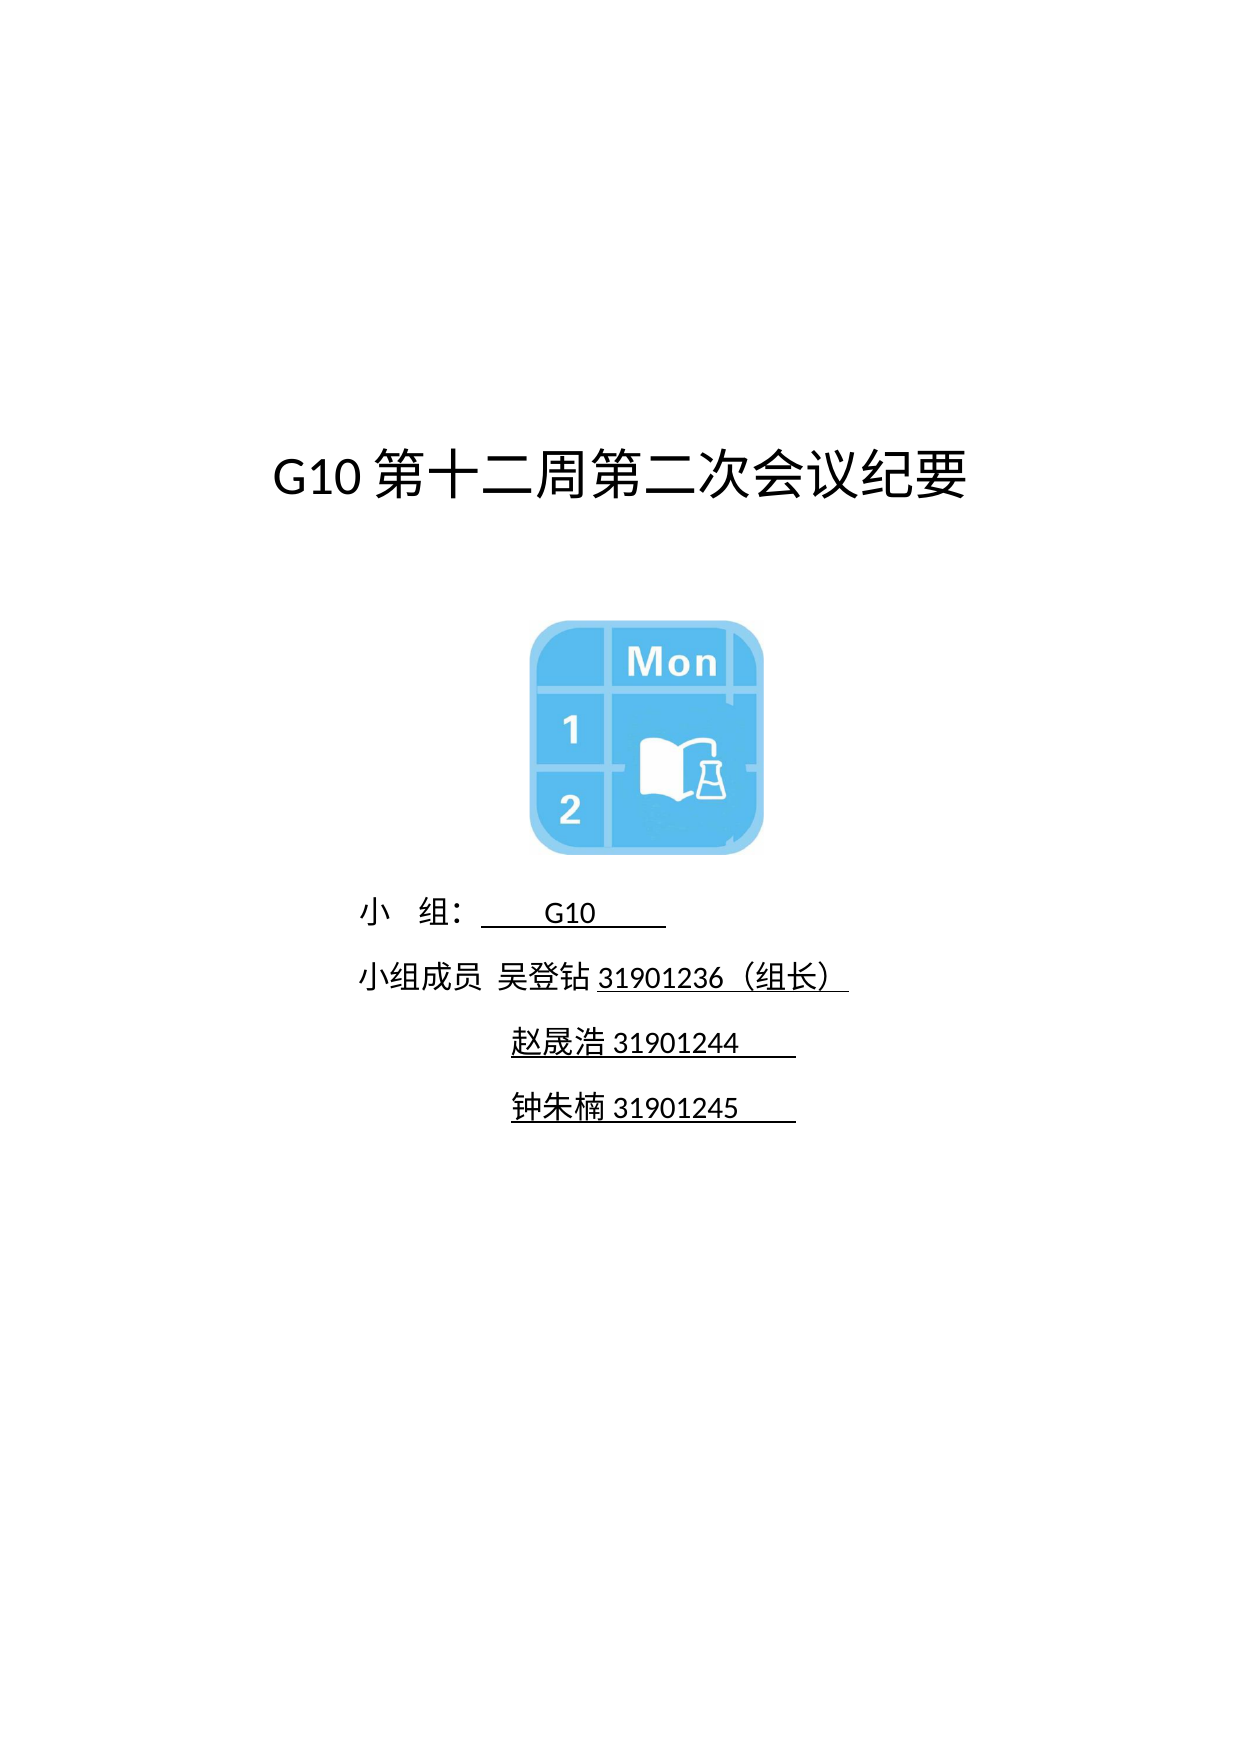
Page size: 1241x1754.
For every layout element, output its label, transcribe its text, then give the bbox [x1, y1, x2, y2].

text G10第十二周第二次会议纪要 [187, 422, 1053, 519]
text 小 组： G10 [297, 877, 1053, 942]
text 钟朱楠 31901245 [511, 1072, 1053, 1137]
picture [515, 617, 776, 860]
text 赵晟浩 31901244 [511, 1007, 1053, 1072]
text 小组成员 吴登钻31901236（组长） [358, 942, 1053, 1007]
